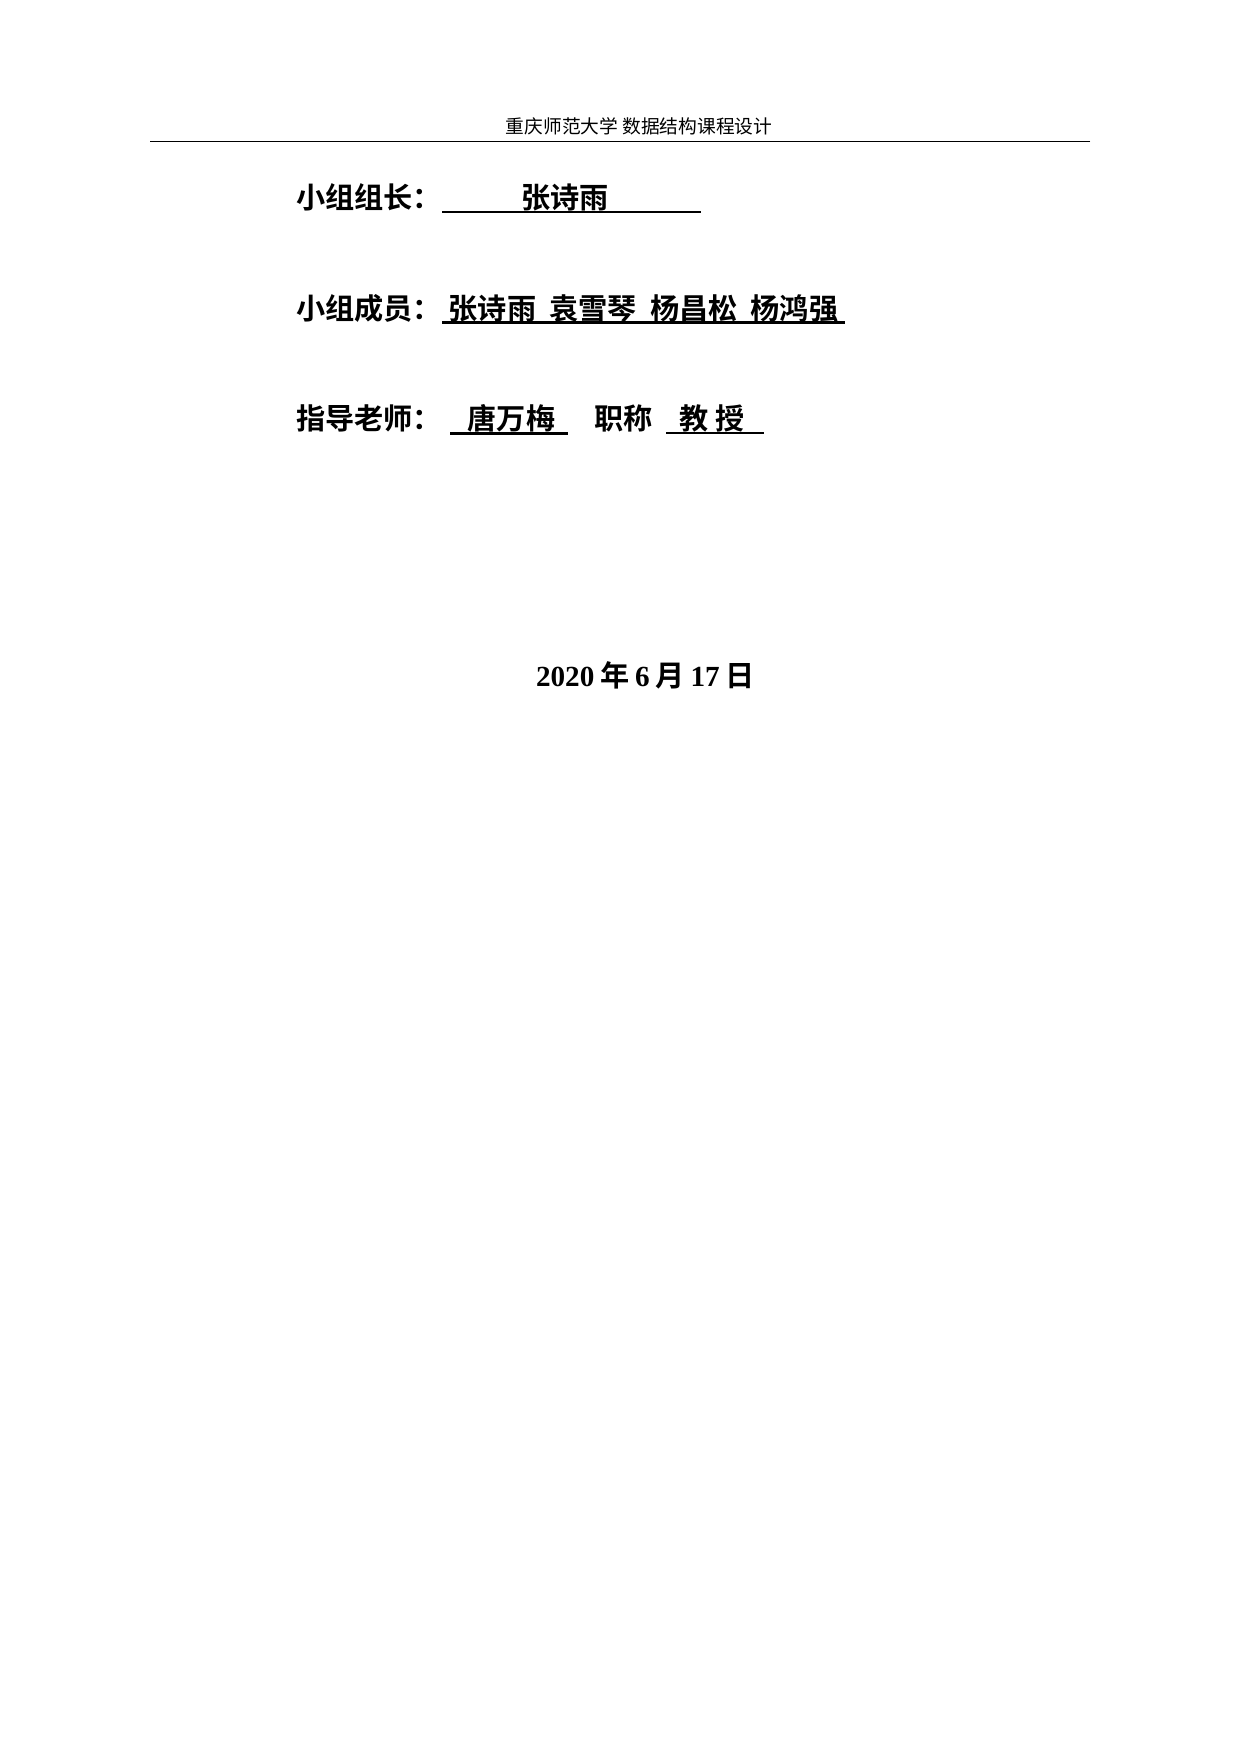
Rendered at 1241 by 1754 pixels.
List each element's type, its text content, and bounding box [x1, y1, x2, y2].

text 指导老师： 唐万梅 职称 教 授 [237, 383, 1090, 451]
text 小组成员： 张诗雨 袁雪琴 杨昌松 杨鸿强 [237, 272, 1090, 340]
text 小组组长： 张诗雨 [237, 162, 1090, 230]
text 2020年6月17日 [150, 640, 1090, 708]
